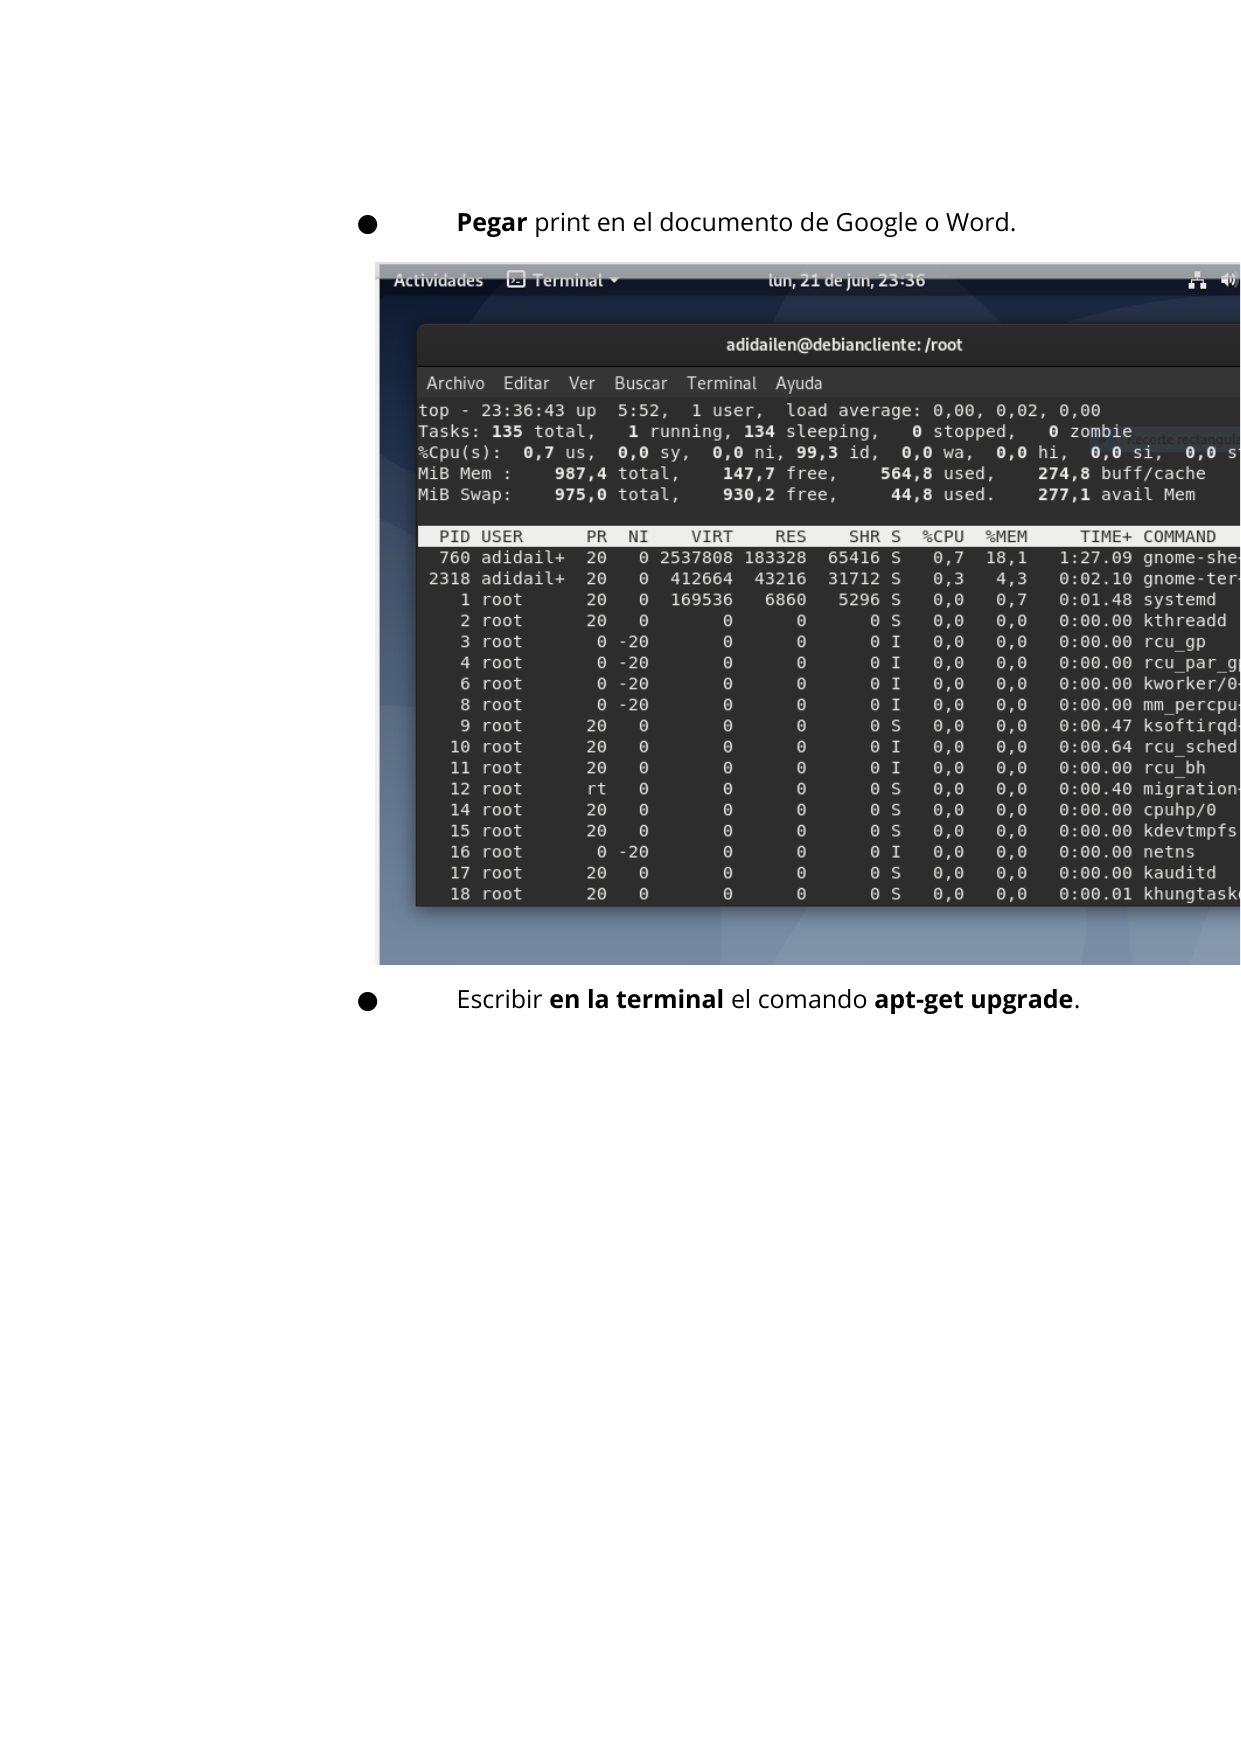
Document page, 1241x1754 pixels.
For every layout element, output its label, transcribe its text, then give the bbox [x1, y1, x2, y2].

list Pegar print en el documento de Google o Word. [342, 205, 1090, 241]
picture [375, 262, 1241, 965]
list Escribir en la terminal el comando apt-get upgrade. [342, 982, 1090, 1017]
